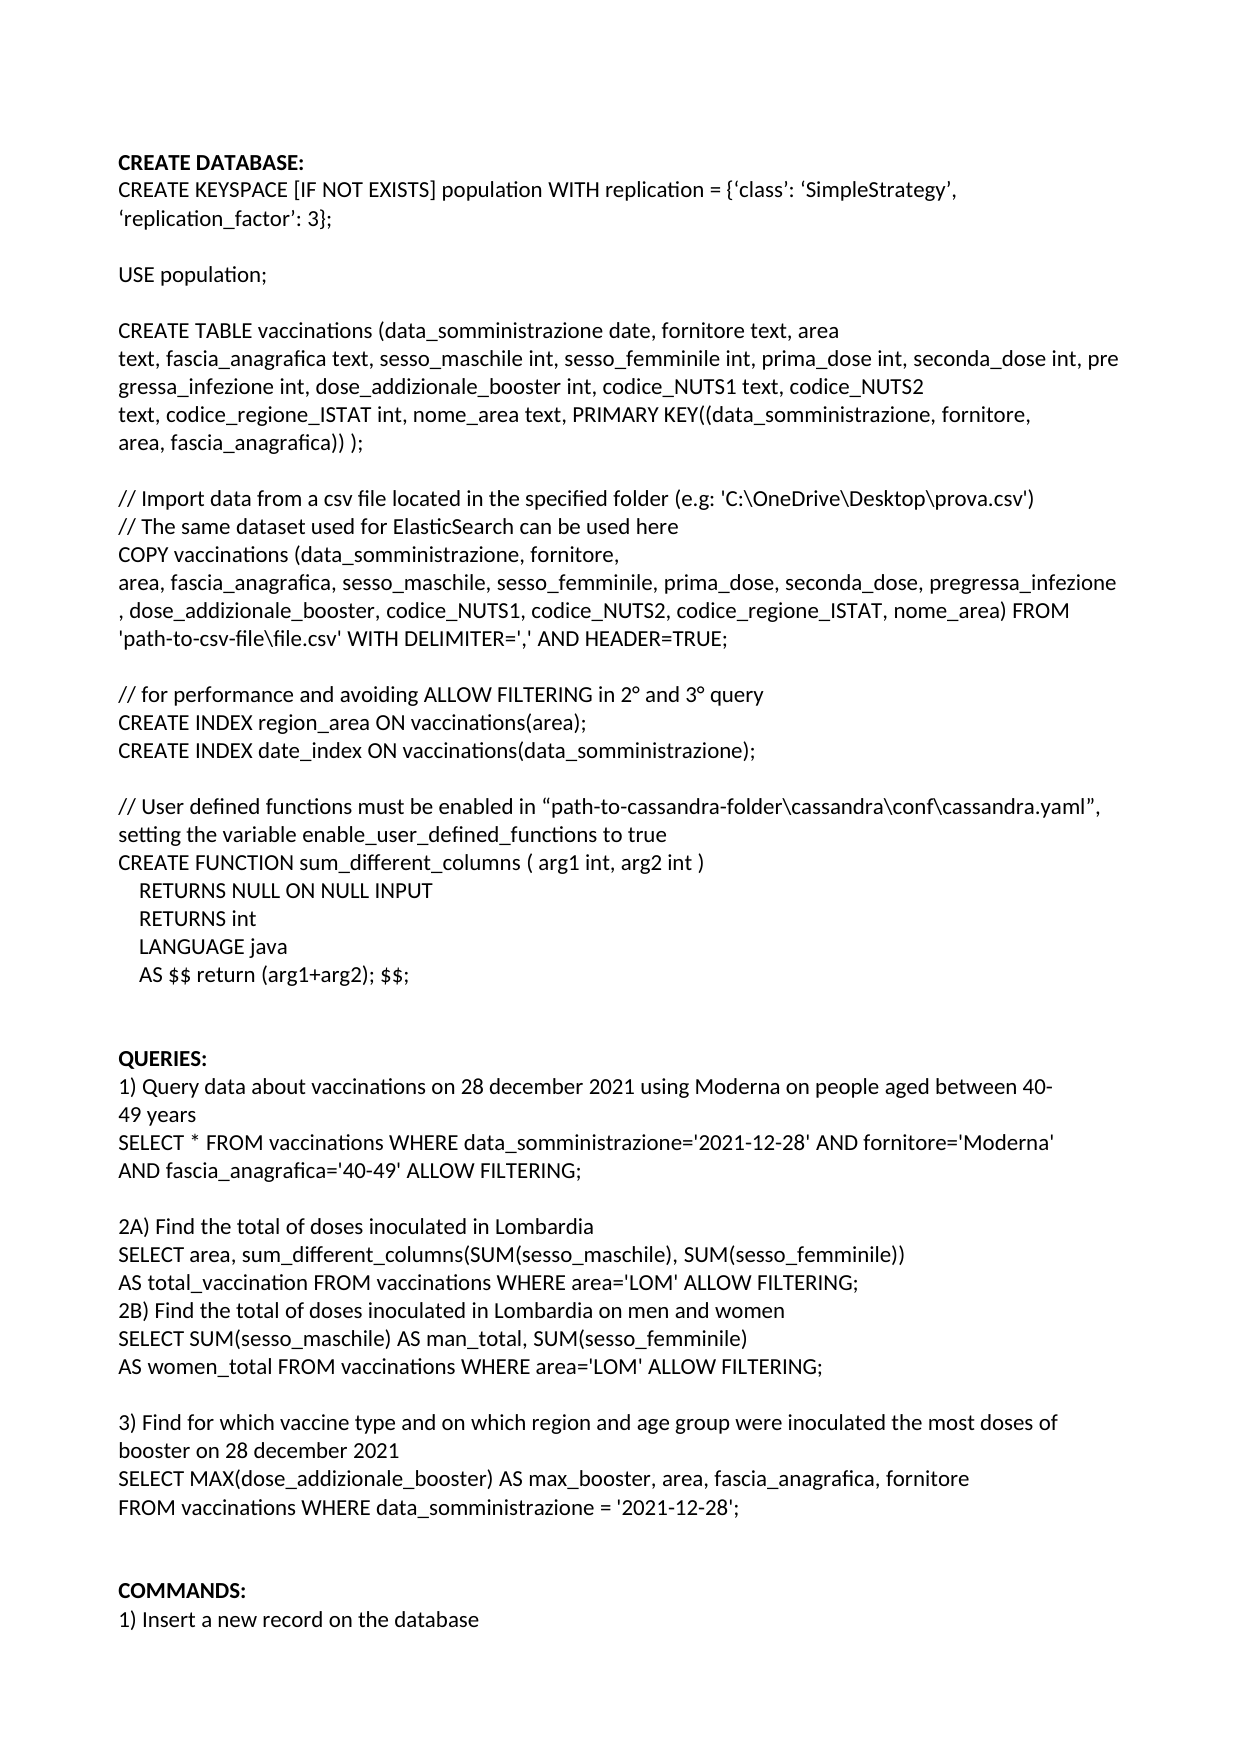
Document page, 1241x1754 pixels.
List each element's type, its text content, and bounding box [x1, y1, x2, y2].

text // The same dataset used for ElasticSearch can be used here [118, 512, 1122, 540]
text 2B) Find the total of doses inoculated in Lombardia on men and women [118, 1296, 1122, 1324]
text // User defined functions must be enabled in “path-to-cassandra-folder\cassandra\conf\cassandra.yaml”, setting the variable enable_user_defined_functions to true [118, 792, 1122, 848]
text SELECT * FROM vaccinations WHERE data_somministrazione='2021-12-28' AND fornitore='Moderna' AND fascia_anagrafica='40-49' ALLOW FILTERING; [118, 1128, 1122, 1184]
text USE population; [118, 260, 1122, 288]
text SELECT MAX(dose_addizionale_booster) AS max_booster, area, fascia_anagrafica, fornitore FROM vaccinations WHERE data_somministrazione = '2021-12-28'; [118, 1464, 1122, 1521]
text QUERIES: [118, 1044, 1122, 1072]
text SELECT area, sum_different_columns(SUM(sesso_maschile), SUM(sesso_femminile)) AS total_vaccination FROM vaccinations WHERE area='LOM' ALLOW FILTERING; [118, 1240, 1122, 1296]
text AS $$ return (arg1+arg2); $$; [118, 960, 1122, 988]
text 1) Insert a new record on the database [118, 1605, 1122, 1633]
text CREATE FUNCTION sum_different_columns ( arg1 int, arg2 int ) [118, 848, 1122, 876]
text // Import data from a csv file located in the specified folder (e.g: 'C:\OneDrive\Desktop\prova.csv') [118, 484, 1122, 512]
text RETURNS NULL ON NULL INPUT [118, 876, 1122, 904]
text 3) Find for which vaccine type and on which region and age group were inoculated the most doses of booster on 28 december 2021 [118, 1408, 1122, 1464]
text 1) Query data about vaccinations on 28 december 2021 using Moderna on people aged between 40-49 years [118, 1072, 1122, 1128]
text // for performance and avoiding ALLOW FILTERING in 2° and 3° query [118, 680, 1122, 708]
text CREATE KEYSPACE [IF NOT EXISTS] population WITH replication = {‘class’: ‘SimpleStrategy’, ‘replication_factor’: 3}; [118, 176, 1122, 232]
text SELECT SUM(sesso_maschile) AS man_total, SUM(sesso_femminile) AS women_total FROM vaccinations WHERE area='LOM' ALLOW FILTERING; [118, 1324, 1122, 1381]
text LANGUAGE java [118, 932, 1122, 960]
text RETURNS int [118, 904, 1122, 932]
text CREATE DATABASE: [118, 148, 1122, 176]
text CREATE INDEX region_area ON vaccinations(area); [118, 708, 1122, 736]
text COPY vaccinations (data_somministrazione, fornitore, area, fascia_anagrafica, sesso_maschile, sesso_femminile, prima_dose, seconda_dose, pregressa_infezione, dose_addizionale_booster, codice_NUTS1, codice_NUTS2, codice_regione_ISTAT, nome_area) FROM 'path-to-csv-file\file.csv' WITH DELIMITER=',' AND HEADER=TRUE; [118, 540, 1122, 652]
text CREATE TABLE vaccinations (data_somministrazione date, fornitore text, area text, fascia_anagrafica text, sesso_maschile int, sesso_femminile int, prima_dose int, seconda_dose int, pregressa_infezione int, dose_addizionale_booster int, codice_NUTS1 text, codice_NUTS2 text, codice_regione_ISTAT int, nome_area text, PRIMARY KEY((data_somministrazione, fornitore, area, fascia_anagrafica)) ); [118, 316, 1122, 456]
text CREATE INDEX date_index ON vaccinations(data_somministrazione); [118, 736, 1122, 764]
text 2A) Find the total of doses inoculated in Lombardia [118, 1212, 1122, 1240]
text COMMANDS: [118, 1577, 1122, 1605]
